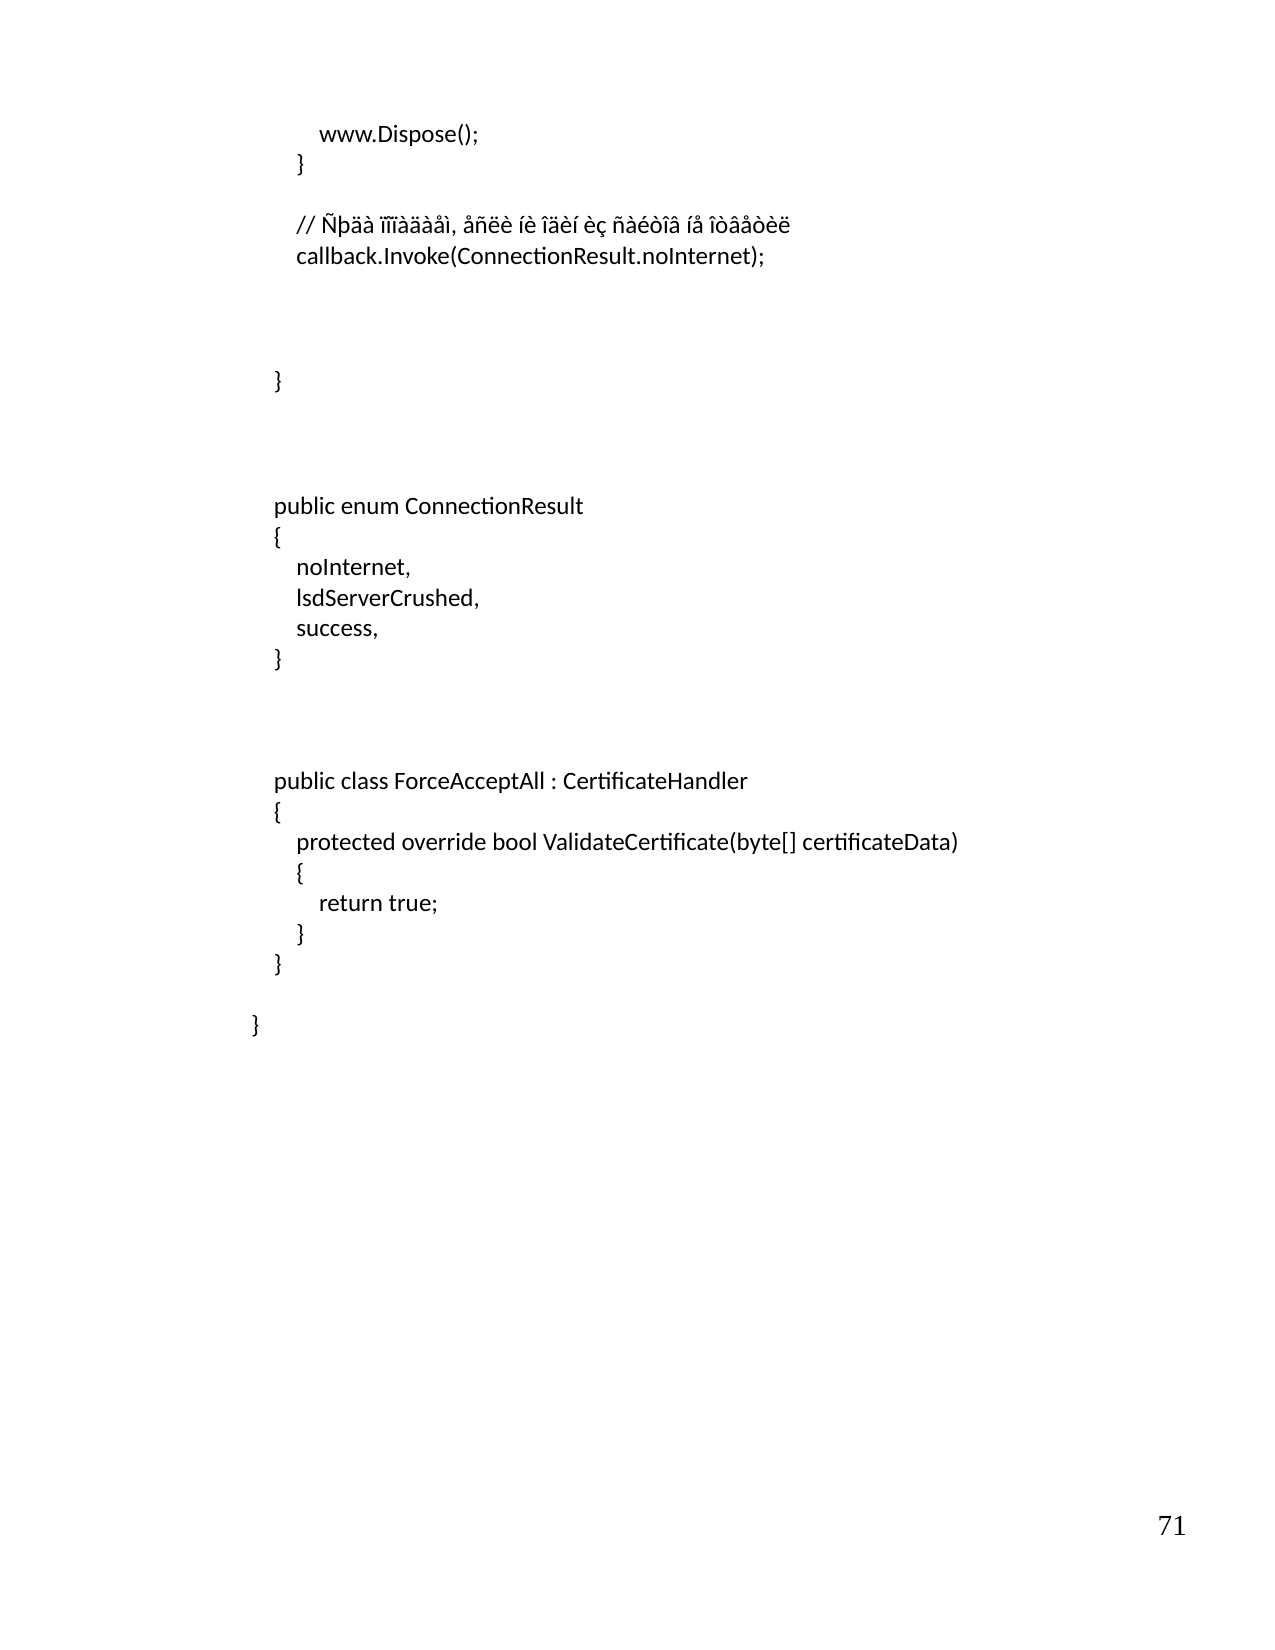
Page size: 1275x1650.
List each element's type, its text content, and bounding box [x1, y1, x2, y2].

text protected override bool ValidateCertificate(byte[] certificateData) [177, 826, 1186, 857]
text callback.Invoke(ConnectionResult.noInternet); [177, 240, 1186, 271]
text public enum ConnectionResult [177, 490, 1186, 521]
text www.Dispose(); [177, 118, 1186, 149]
text success, [177, 612, 1186, 643]
text } [177, 1009, 1186, 1040]
text { [177, 521, 1186, 551]
text lsdServerCrushed, [177, 582, 1186, 612]
text } [177, 149, 1186, 179]
text } [177, 365, 1186, 396]
text } [177, 948, 1186, 979]
text } [177, 643, 1186, 673]
text noInternet, [177, 551, 1186, 582]
text } [177, 918, 1186, 948]
text // Ñþäà ïîïàäàåì, åñëè íè îäèí èç ñàéòîâ íå îòâåòèë [177, 210, 1186, 240]
text public class ForceAcceptAll : CertificateHandler [177, 765, 1186, 796]
text { [177, 796, 1186, 826]
text return true; [177, 887, 1186, 918]
text { [177, 857, 1186, 887]
